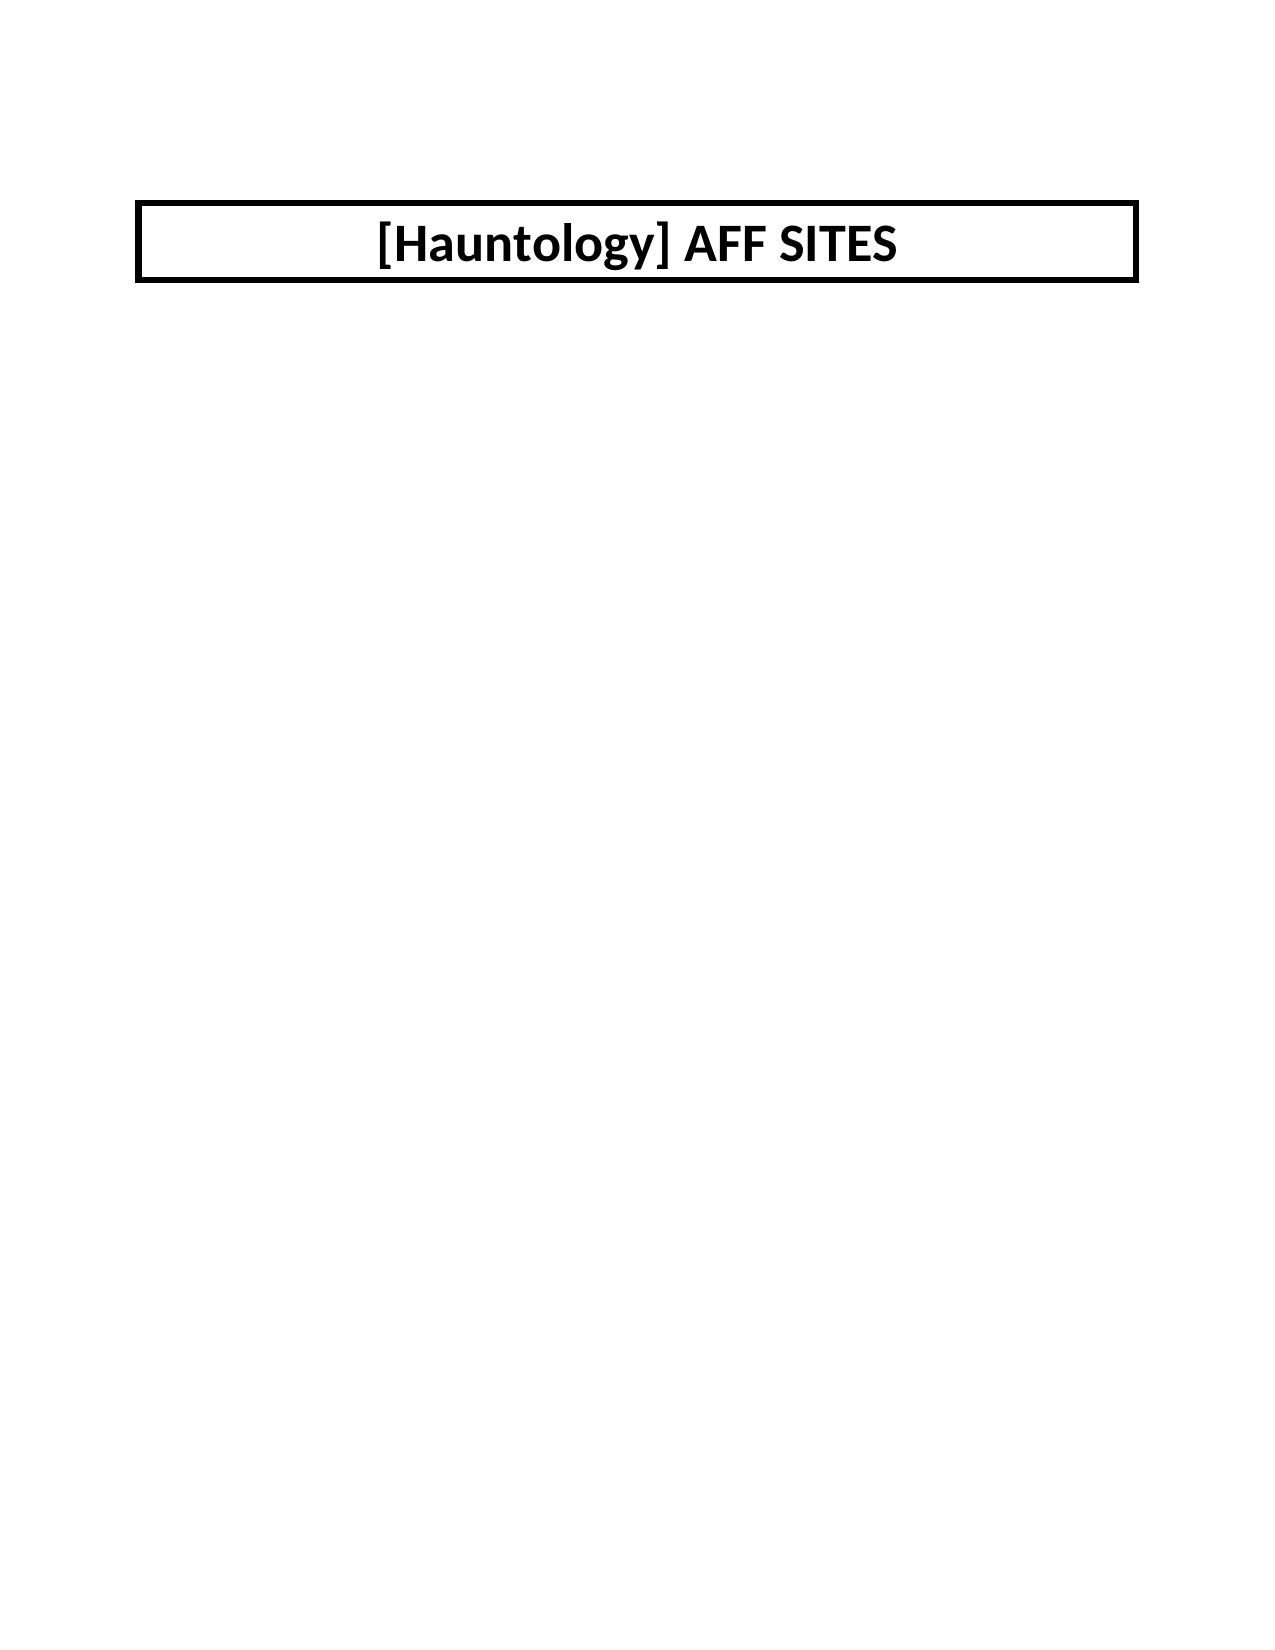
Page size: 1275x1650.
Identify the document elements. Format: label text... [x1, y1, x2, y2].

subtitle [Hauntology] AFF SITES [142, 206, 1133, 277]
